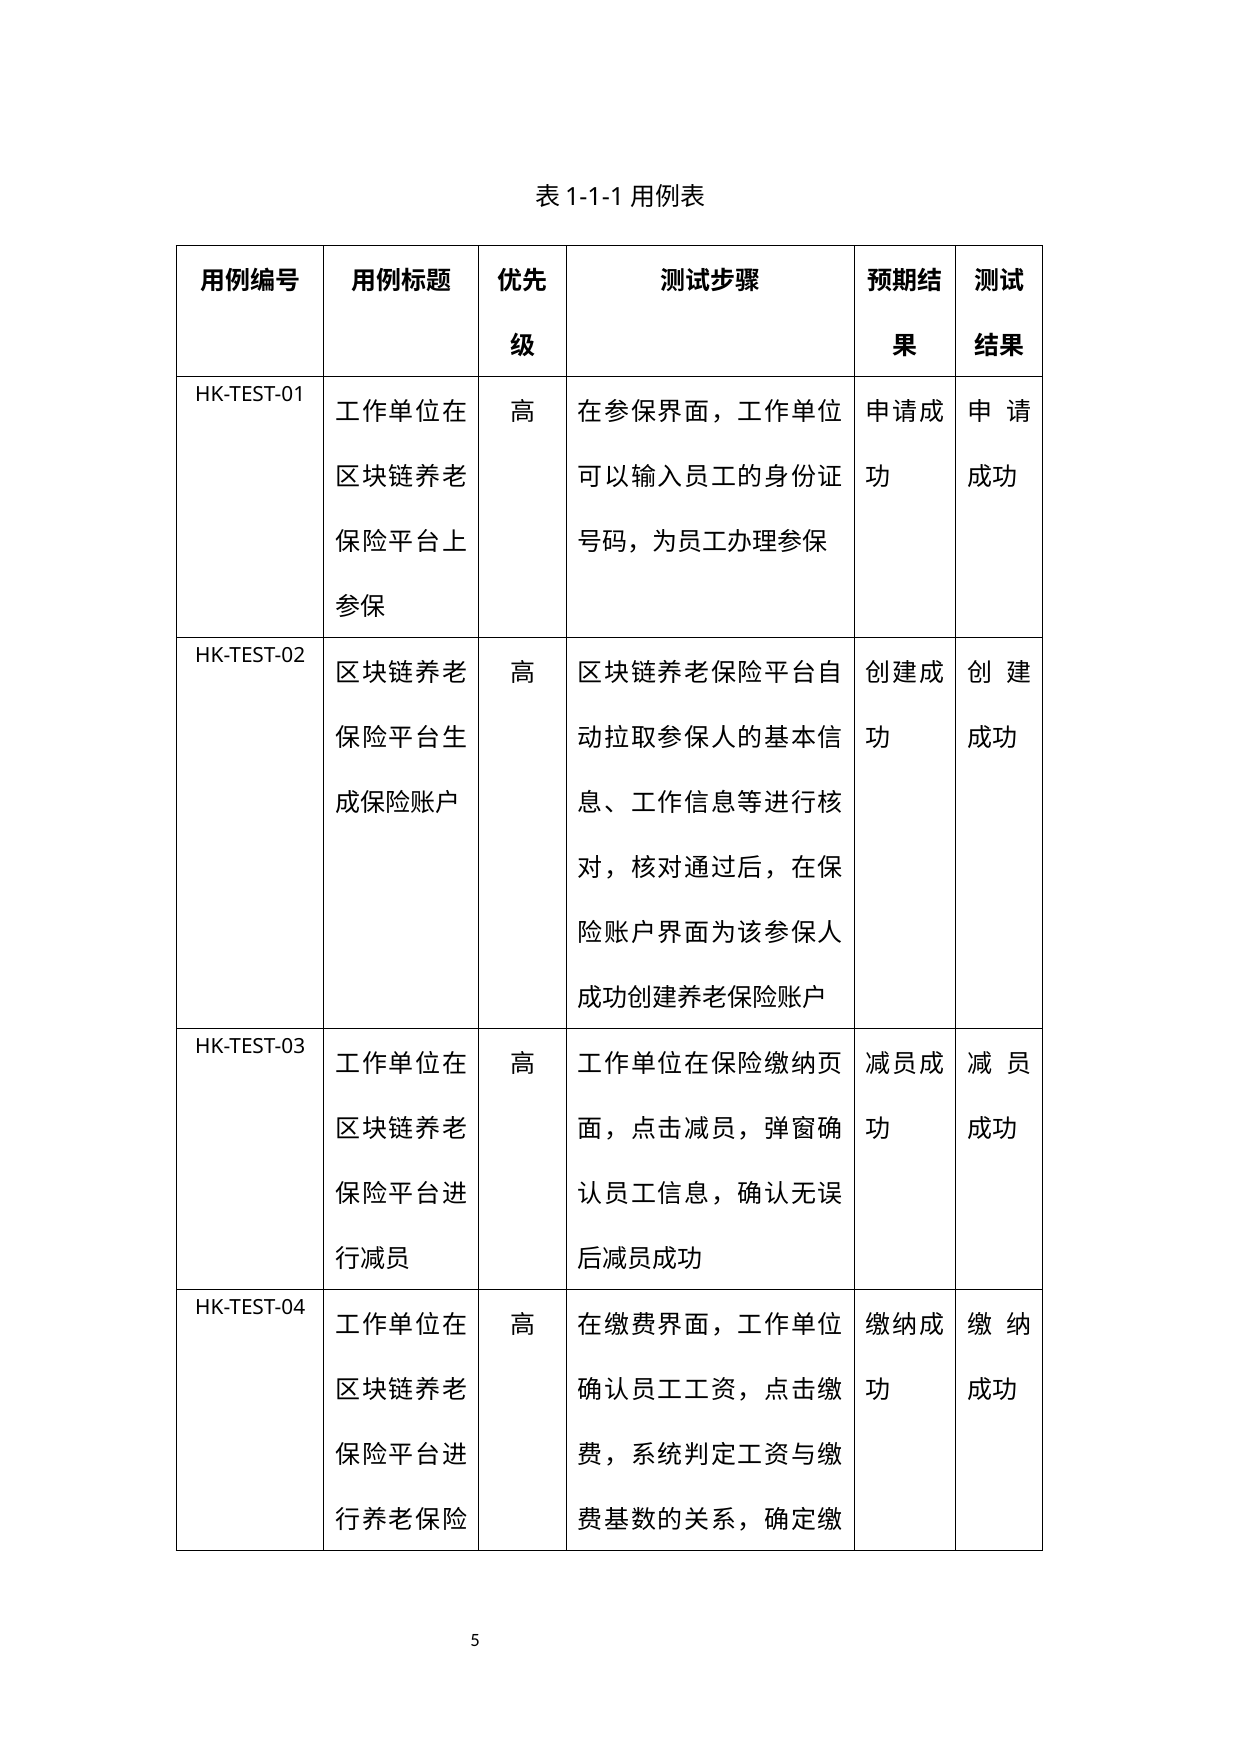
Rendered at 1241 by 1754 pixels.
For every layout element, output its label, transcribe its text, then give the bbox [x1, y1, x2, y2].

table_cell HK-TEST-01 [177, 377, 323, 637]
table_header 测试步骤 [567, 246, 854, 376]
table_cell 创建成功 [956, 638, 1042, 1028]
table_cell 工作单位在保险缴纳页面，点击减员，弹窗确认员工信息，确认无误后减员成功 [567, 1029, 854, 1289]
table_header 优先级 [479, 246, 566, 376]
table_cell 高 [479, 638, 566, 1028]
table_cell 区块链养老保险平台自动拉取参保人的基本信息、工作信息等进行核对，核对通过后，在保险账户界面为该参保人成功创建养老保险账户 [567, 638, 854, 1028]
table_cell 减员成功 [855, 1029, 955, 1289]
table_header 预期结果 [855, 246, 955, 376]
table_cell HK-TEST-03 [177, 1029, 323, 1289]
table_cell 工作单位在区块链养老保险平台进行减员 [324, 1029, 478, 1289]
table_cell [324, 1290, 478, 1550]
table_header 用例标题 [324, 246, 478, 376]
table_cell 缴纳成功 [956, 1290, 1042, 1550]
table_cell 高 [479, 377, 566, 637]
table_cell 申请成功 [855, 377, 955, 637]
table_cell 高 [479, 1029, 566, 1289]
text 表1-1-1 用例表 [187, 162, 1053, 227]
table_cell 在参保界面，工作单位可以输入员工的身份证号码，为员工办理参保 [567, 377, 854, 637]
table_cell 缴纳成功 [855, 1290, 955, 1550]
table_header 测试结果 [956, 246, 1042, 376]
table_cell 创建成功 [855, 638, 955, 1028]
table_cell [567, 1290, 854, 1550]
table_cell 高 [479, 1290, 566, 1550]
table_cell 减员成功 [956, 1029, 1042, 1289]
table_cell 申请成功 [956, 377, 1042, 637]
table_cell 区块链养老保险平台生成保险账户 [324, 638, 478, 1028]
table_header 用例编号 [177, 246, 323, 376]
table_cell 工作单位在区块链养老保险平台上参保 [324, 377, 478, 637]
table_cell HK-TEST-04 [177, 1290, 323, 1550]
table_cell HK-TEST-02 [177, 638, 323, 1028]
